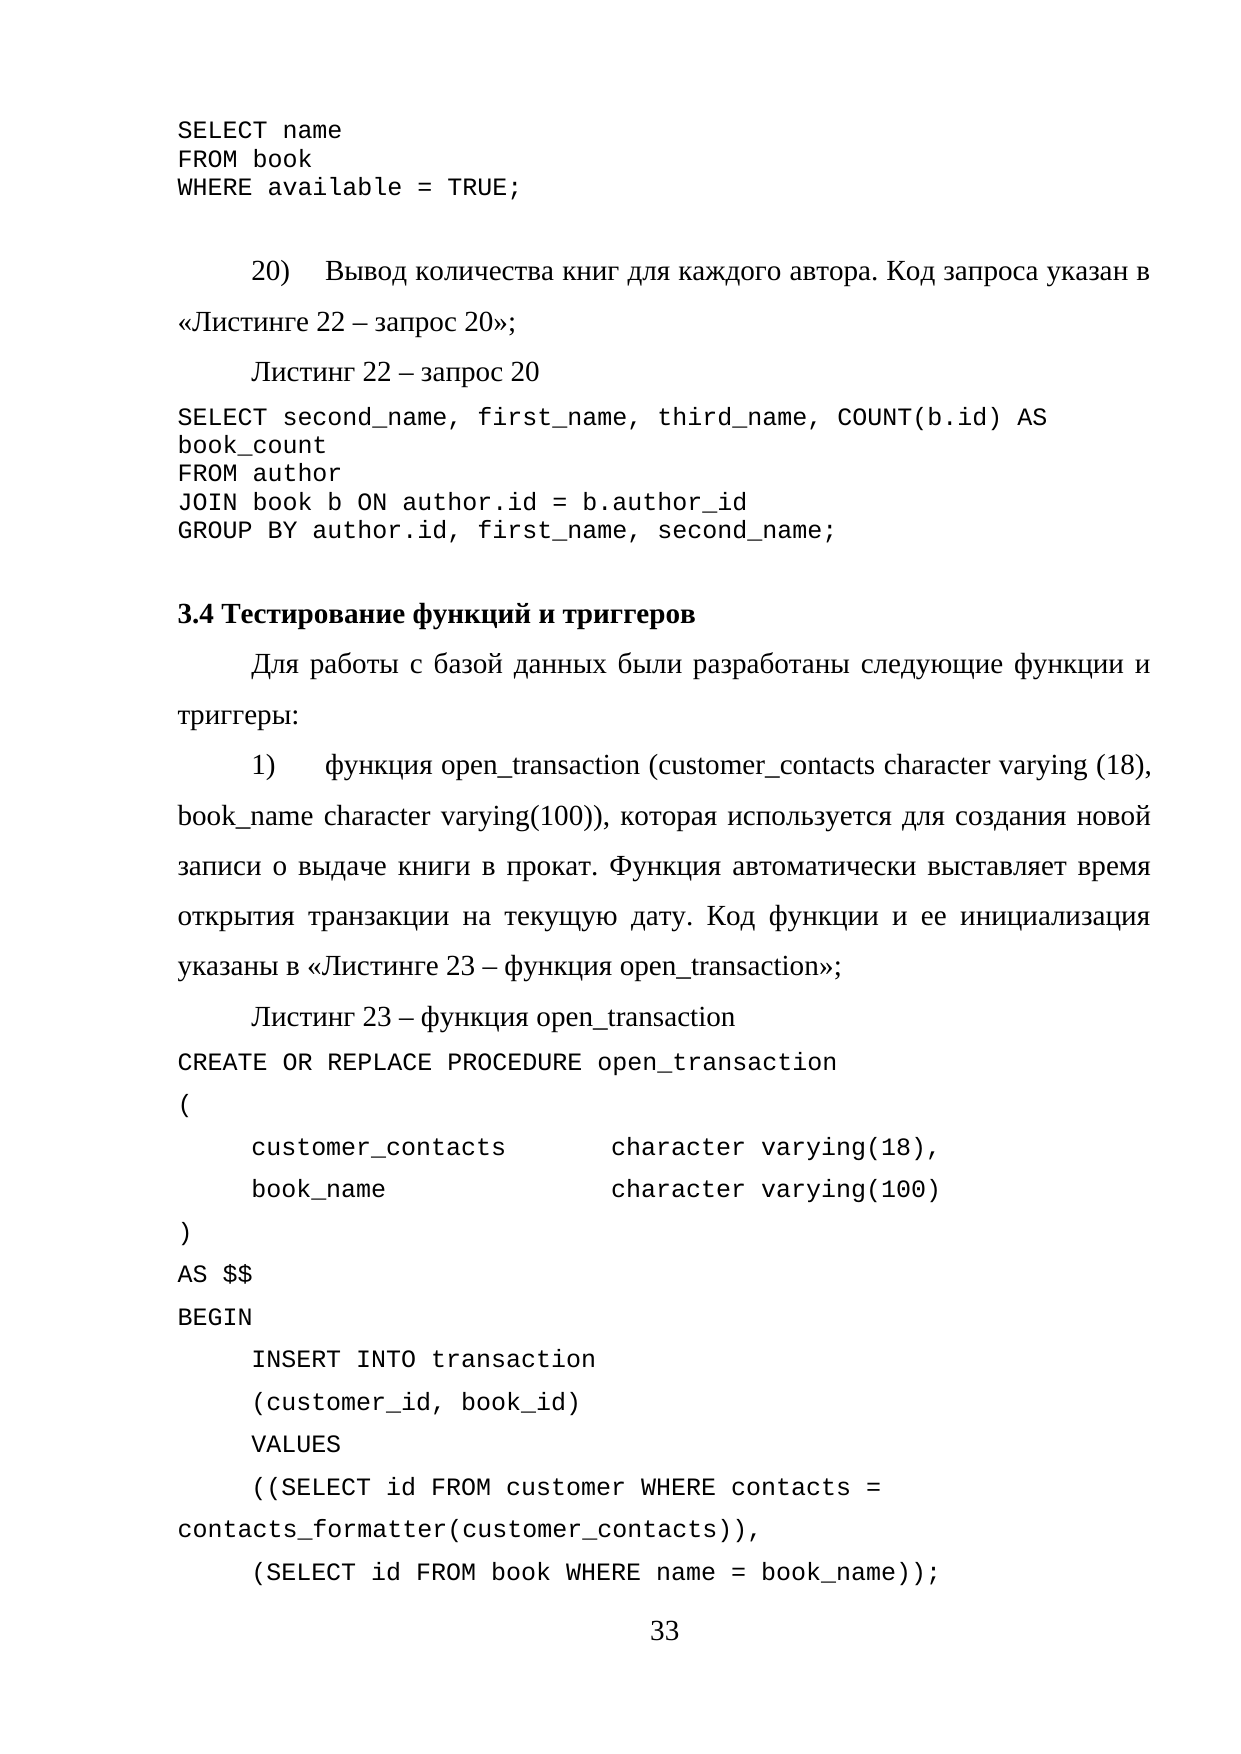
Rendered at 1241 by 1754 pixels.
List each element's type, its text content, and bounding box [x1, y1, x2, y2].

list Листинг 23 – функция open_transaction [251, 999, 1152, 1032]
list ( [177, 1092, 1152, 1120]
list SELECT second_name, first_name, third_name, COUNT(b.id) AS book_count [177, 404, 1152, 461]
text Для работы с базой данных были разработаны следующие функции и триггеры: [177, 647, 1152, 731]
list FROM book [177, 146, 1152, 175]
list функция open_transaction (customer_contacts character varying (18), book_name character varying(100)), которая используется для создания новой записи о выдаче книги в прокат. Функция автоматически выставляет время открытия транзакции на текущую дату. Код функции и ее инициализация указаны в «Листинге 23 – функция open_transaction»; [177, 747, 1152, 982]
list WHERE available = TRUE; [177, 175, 1152, 203]
list ((SELECT id FROM customer WHERE contacts = contacts_formatter(customer_contacts)), [177, 1474, 1152, 1545]
list CREATE OR REPLACE PROCEDURE open_transaction [177, 1049, 1152, 1077]
list VALUES [177, 1432, 1152, 1460]
list JOIN book b ON author.id = b.author_id [177, 489, 1152, 518]
list Вывод количества книг для каждого автора. Код запроса указан в «Листинге 22 – запрос 20»; [177, 253, 1152, 337]
list SELECT name [177, 118, 1152, 146]
list AS $$ [177, 1262, 1152, 1290]
subtitle 3.4 Тестирование функций и триггеров [177, 596, 1152, 630]
list ) [177, 1219, 1152, 1247]
list (customer_id, book_id) [177, 1389, 1152, 1417]
list FROM author [177, 461, 1152, 489]
list INSERT INTO transaction [177, 1347, 1152, 1375]
list customer_contacts character varying(18), [177, 1134, 1152, 1162]
list Листинг 22 – запрос 20 [177, 354, 1152, 388]
list book_name character varying(100) [177, 1177, 1152, 1205]
list BEGIN [177, 1304, 1152, 1332]
list GROUP BY author.id, first_name, second_name; [177, 518, 1152, 546]
list (SELECT id FROM book WHERE name = book_name)); [177, 1559, 1152, 1587]
